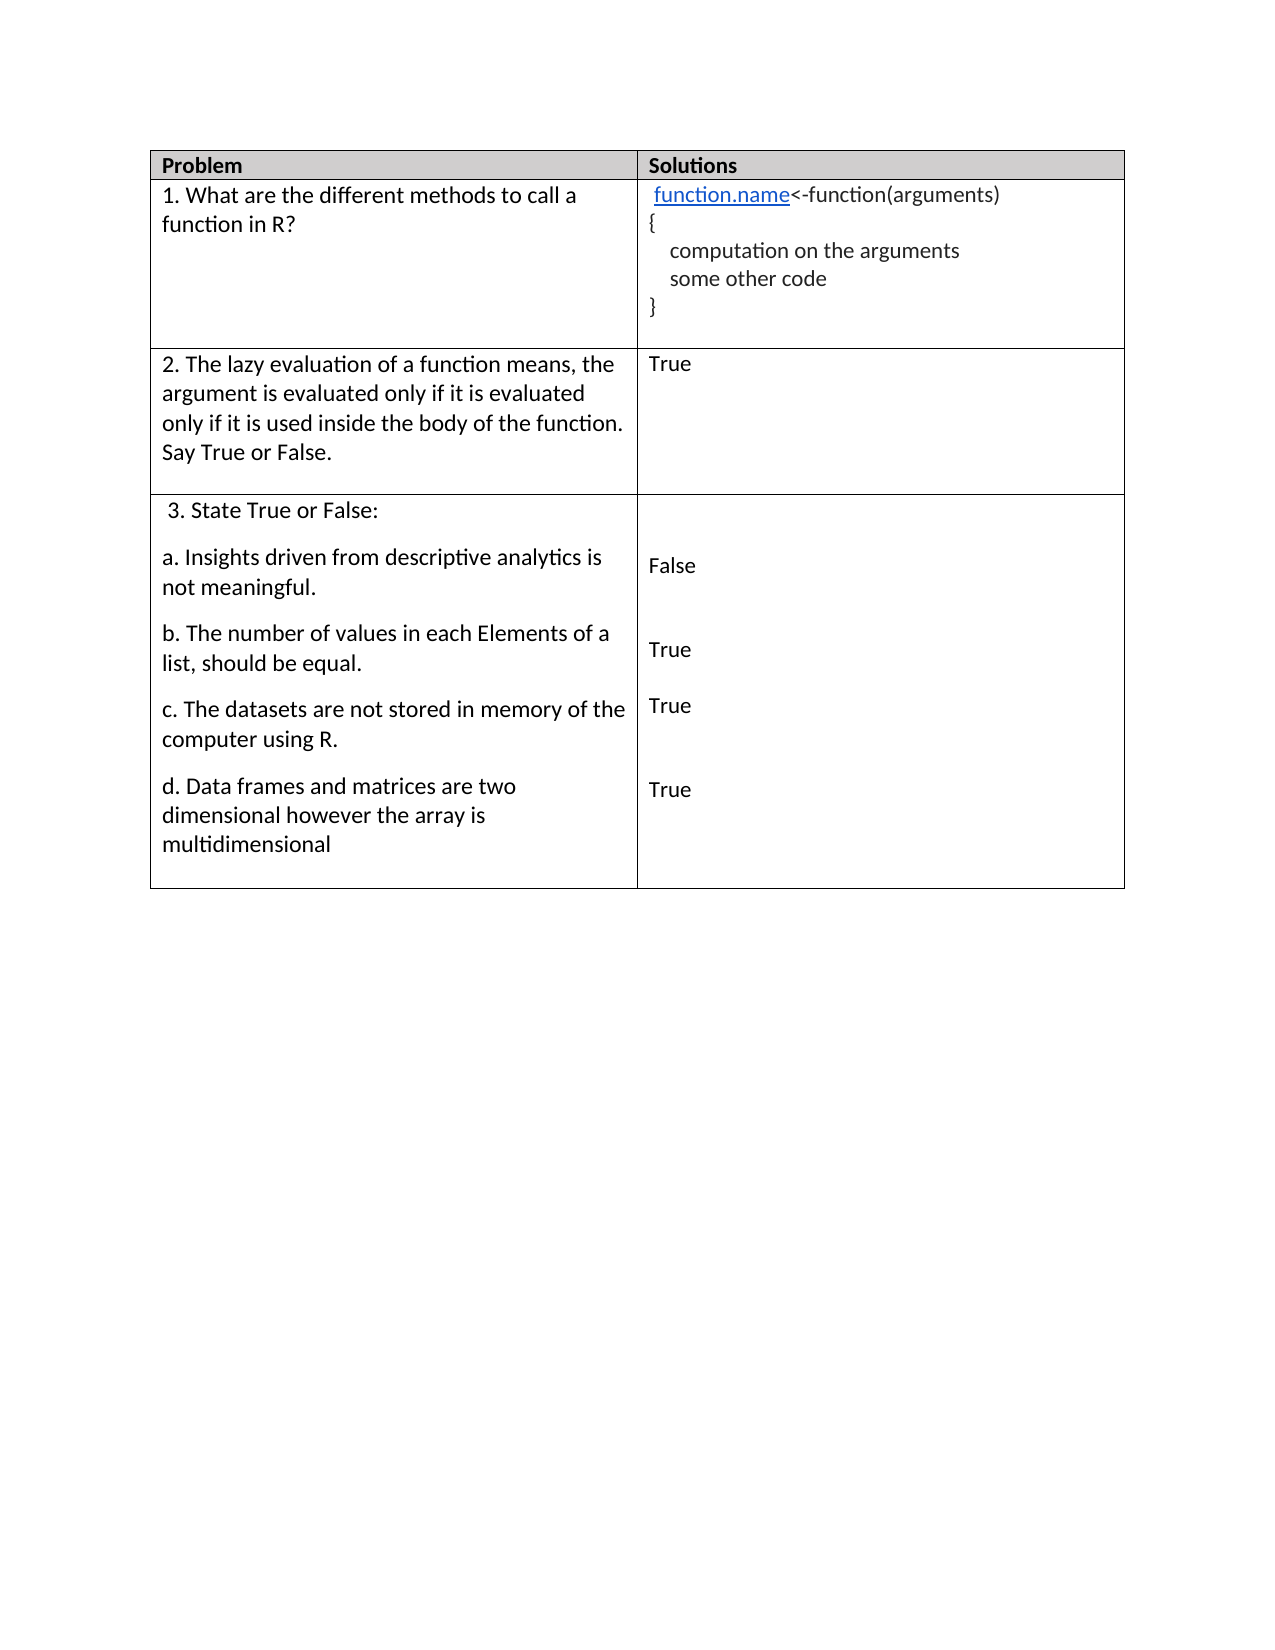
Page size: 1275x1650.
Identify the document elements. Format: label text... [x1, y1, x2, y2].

table_cell False True True True [638, 495, 1124, 888]
table_header Solutions [638, 151, 1124, 179]
table_cell 2. The lazy evaluation of a function means, the argument is evaluated only if it is evaluated only if it is used inside the body of the function. Say True or False. [151, 349, 637, 494]
table_cell True [638, 349, 1124, 494]
table_cell 3. State True or False: a. Insights driven from descriptive analytics is not meaningful. b. The number of values in each Elements of a list, should be equal. c. The datasets are not stored in memory of the computer using R. d. Data frames and matrices are two dimensional however the array is multidimensional [151, 495, 637, 888]
table_cell 1. What are the different methods to call a function in R? [151, 180, 637, 348]
table_header Problem [151, 151, 637, 179]
table_cell function.name<-function(arguments) { computation on the arguments some other code } [638, 180, 1124, 348]
